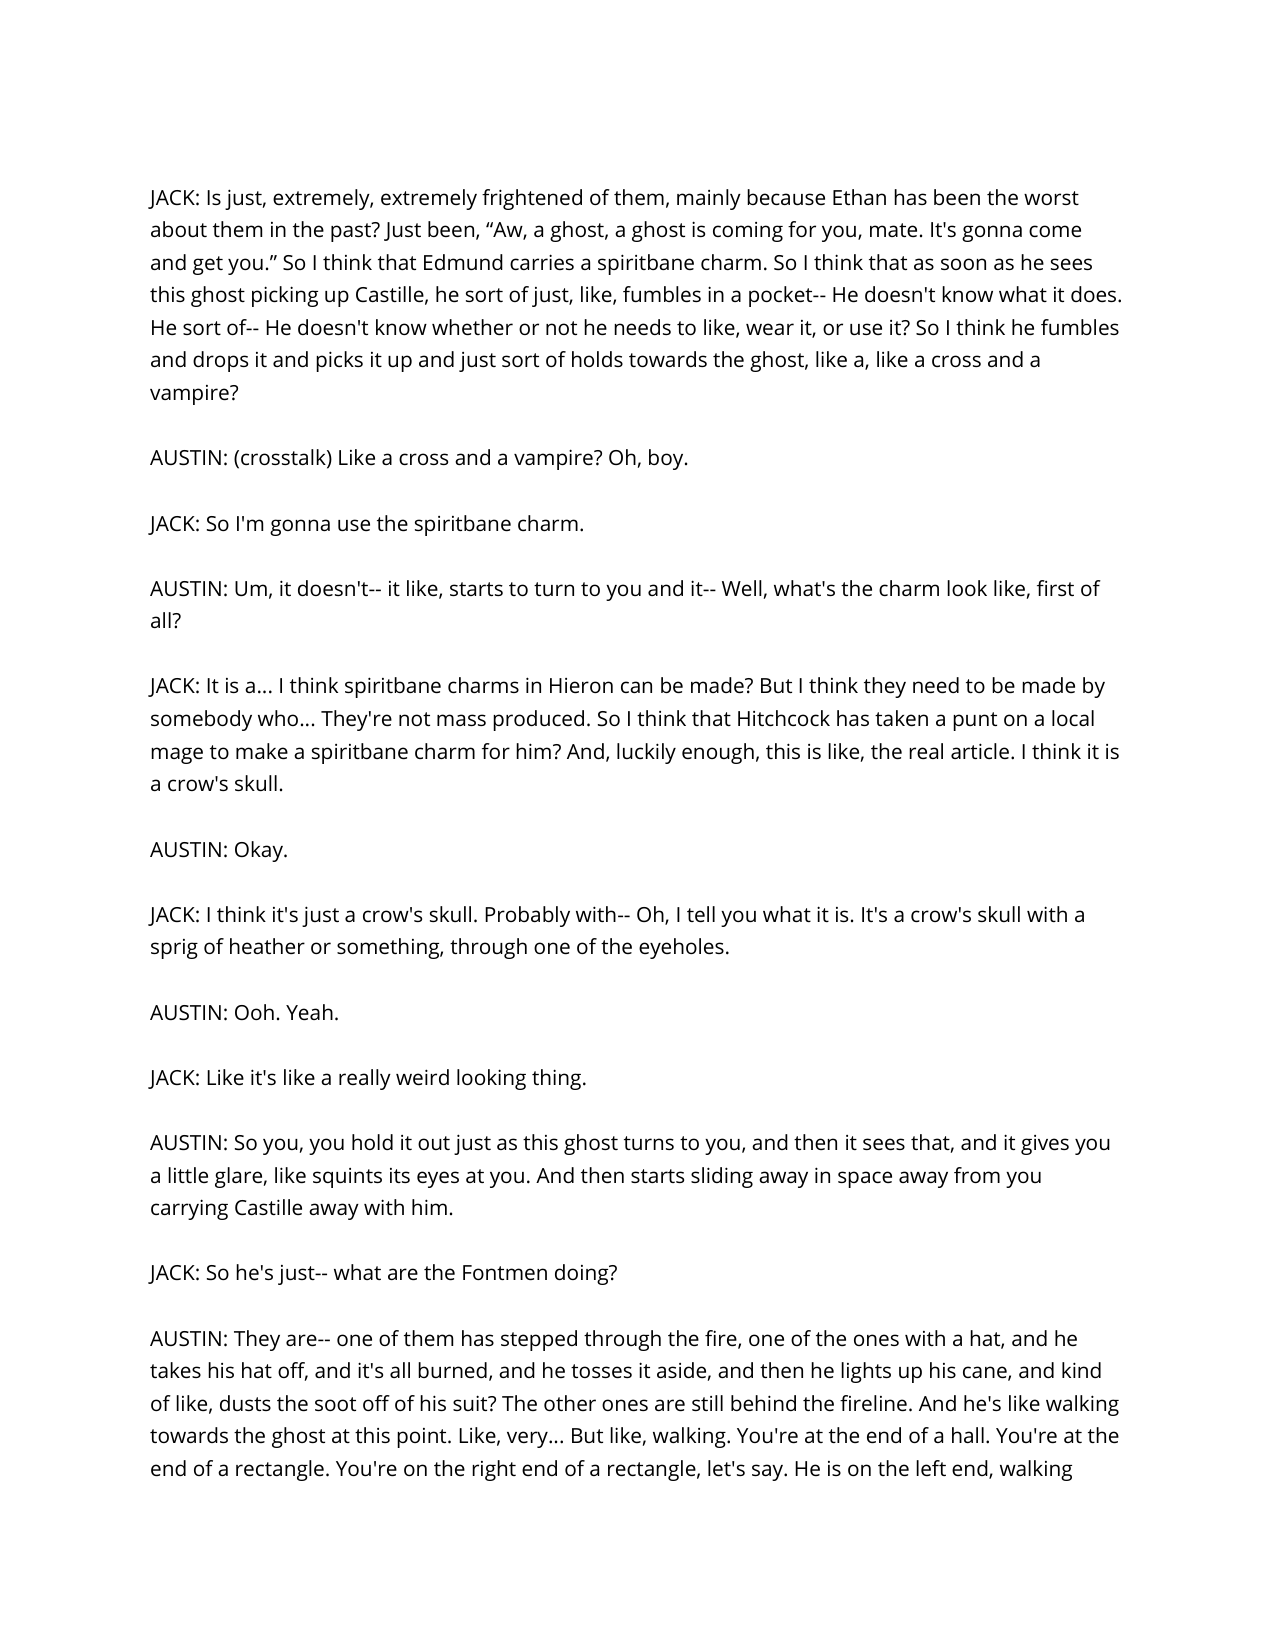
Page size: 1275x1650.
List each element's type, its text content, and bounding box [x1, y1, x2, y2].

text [150, 1324, 1125, 1483]
text AUSTIN: So you, you hold it out just as this ghost turns to you, and then it sees that, and it gives you a little glare, like squints its eyes at you. And then starts sliding away in space away from you carrying Castille away with him. [150, 1128, 1125, 1222]
text JACK: Like it's like a really weird looking thing. [150, 1063, 1125, 1091]
text AUSTIN: Ooh. Yeah. [150, 998, 1125, 1026]
text JACK: So he's just-- what are the Fontmen doing? [150, 1258, 1125, 1287]
text AUSTIN: (crosstalk) Like a cross and a vampire? Oh, boy. [150, 443, 1125, 472]
text JACK: I think it's just a crow's skull. Probably with-- Oh, I tell you what it is. It's a crow's skull with a sprig of heather or something, through one of the eyeholes. [150, 900, 1125, 961]
text AUSTIN: Um, it doesn't-- it like, starts to turn to you and it-- Well, what's the charm look like, first of all? [150, 574, 1125, 635]
text JACK: So I'm gonna use the spiritbane charm. [150, 509, 1125, 537]
text JACK: Is just, extremely, extremely frightened of them, mainly because Ethan has been the worst about them in the past? Just been, “Aw, a ghost, a ghost is coming for you, mate. It's gonna come and get you.” So I think that Edmund carries a spiritbane charm. So I think that as soon as he sees this ghost picking up Castille, he sort of just, like, fumbles in a pocket-- He doesn't know what it does. He sort of-- He doesn't know whether or not he needs to like, wear it, or use it? So I think he fumbles and drops it and picks it up and just sort of holds towards the ghost, like a, like a cross and a vampire? [150, 183, 1125, 407]
text JACK: It is a... I think spiritbane charms in Hieron can be made? But I think they need to be made by somebody who... They're not mass produced. So I think that Hitchcock has taken a punt on a local mage to make a spiritbane charm for him? And, luckily enough, this is like, the real article. I think it is a crow's skull. [150, 672, 1125, 798]
text AUSTIN: Okay. [150, 835, 1125, 863]
